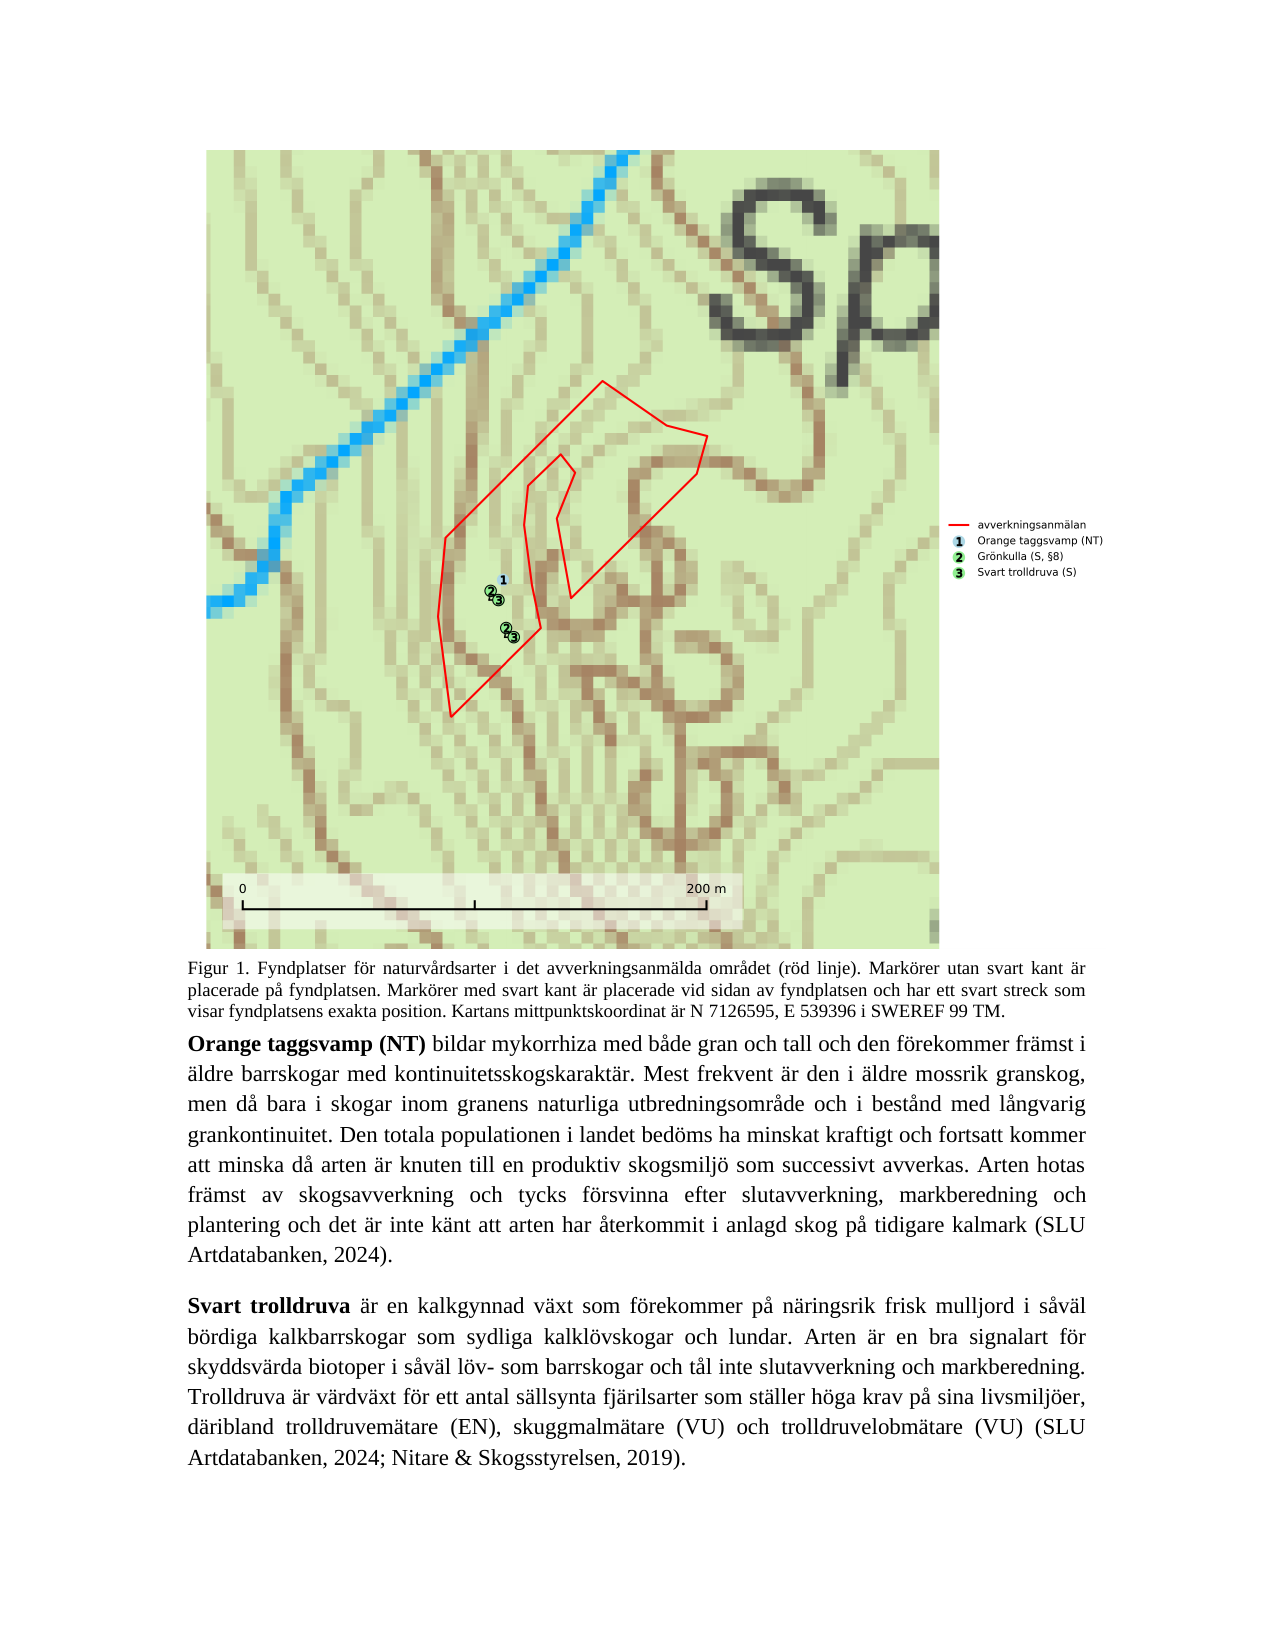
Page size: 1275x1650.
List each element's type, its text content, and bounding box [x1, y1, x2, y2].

picture [206, 150, 1107, 949]
text Svart trolldruva är en kalkgynnad växt som förekommer på näringsrik frisk mulljord i såväl bördiga kalkbarrskogar som sydliga kalklövskogar och lundar. Arten är en bra signalart för skyddsvärda biotoper i såväl löv- som barrskogar och tål inte slutavverkning och markberedning. Trolldruva är värdväxt för ett antal sällsynta fjärilsarter som ställer höga krav på sina livsmiljöer, däribland trolldruvemätare (EN), skuggmalmätare (VU) och trolldruvelobmätare (VU) (SLU Artdatabanken, 2024; Nitare & Skogsstyrelsen, 2019). [187, 1293, 1087, 1470]
text Orange taggsvamp (NT) bildar mykorrhiza med både gran och tall och den förekommer främst i äldre barrskogar med kontinuitetsskogskaraktär. Mest frekvent är den i äldre mossrik granskog, men då bara i skogar inom granens naturliga utbredningsområde och i bestånd med långvarig grankontinuitet. Den totala populationen i landet bedöms ha minskat kraftigt och fortsatt kommer att minska då arten är knuten till en produktiv skogsmiljö som successivt avverkas. Arten hotas främst av skogsavverkning och tycks försvinna efter slutavverkning, markberedning och plantering och det är inte känt att arten har återkommit i anlagd skog på tidigare kalmark (SLU Artdatabanken, 2024). [187, 1030, 1087, 1268]
text Figur 1. Fyndplatser för naturvårdsarter i det avverkningsanmälda området (röd linje). Markörer utan svart kant är placerade på fyndplatsen. Markörer med svart kant är placerade vid sidan av fyndplatsen och har ett svart streck som visar fyndplatsens exakta position. Kartans mittpunktskoordinat är N 7126595, E 539396 i SWEREF 99 TM. [187, 957, 1087, 1022]
